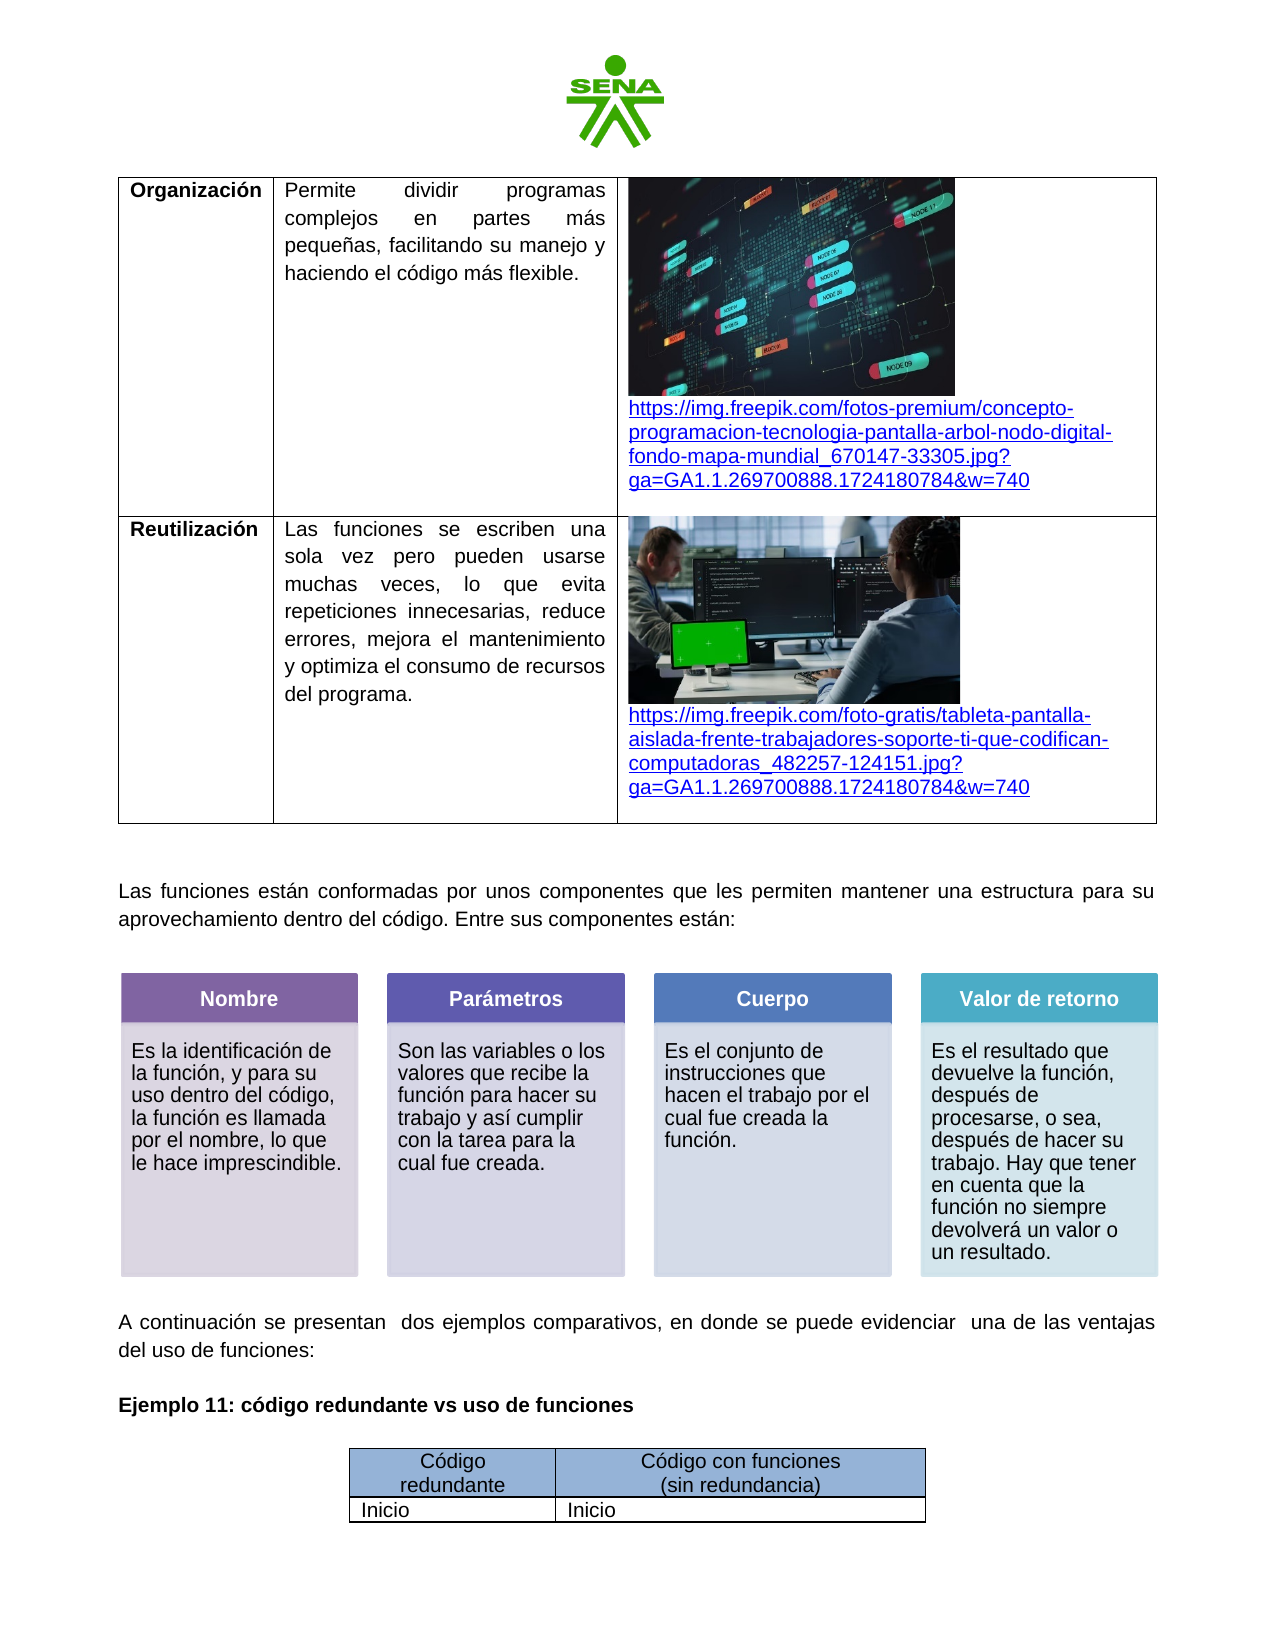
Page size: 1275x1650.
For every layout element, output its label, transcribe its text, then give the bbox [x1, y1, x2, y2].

text Ejemplo 11: código redundante vs uso de funciones [118, 1392, 1157, 1416]
table_cell Organización [119, 178, 273, 516]
text A continuación se presentan dos ejemplos comparativos, en donde se puede evidenciar una de las ventajas del uso de funciones: [118, 1310, 1157, 1361]
table_cell Inicio Definir función sumar(a, b) Devolver a + b Fin función c = sumar(5, 3) Mostrar c c = sumar(7, 2) Mostrar c Fin [556, 1498, 925, 1521]
table_cell Las funciones se escriben una sola vez pero pueden usarse muchas veces, lo que evita repeticiones innecesarias, reduce errores, mejora el mantenimiento y optimiza el consumo de recursos del programa. [274, 517, 617, 823]
picture [566, 55, 664, 148]
table_header Código con funciones (sin redundancia) [556, 1449, 925, 1496]
table_cell Permite dividir programas complejos en partes más pequeñas, facilitando su manejo y haciendo el código más flexible. [274, 178, 617, 516]
text Las funciones están conformadas por unos componentes que les permiten mantener una estructura para su aprovechamiento dentro del código. Entre sus componentes están: [118, 879, 1157, 931]
table_cell https://img.freepik.com/foto-gratis/tableta-pantalla-aislada-frente-trabajadores-soporte-ti-que-codifican-computadoras_482257-124151.jpg?ga=GA1.1.269700888.1724180784&w=740 [618, 517, 1156, 823]
table_header Código redundante [350, 1449, 555, 1496]
table_cell https://img.freepik.com/fotos-premium/concepto-programacion-tecnologia-pantalla-arbol-nodo-digital-fondo-mapa-mundial_670147-33305.jpg?ga=GA1.1.269700888.1724180784&w=740 [618, 178, 1156, 516]
picture [628, 178, 955, 396]
table_cell Reutilización [119, 517, 273, 823]
picture [628, 516, 961, 704]
table_cell Inicio a = 5 b = 3 c = a + b Mostrar c a = 7 b = 2 c = a + b Mostrar c Fin [350, 1498, 555, 1521]
